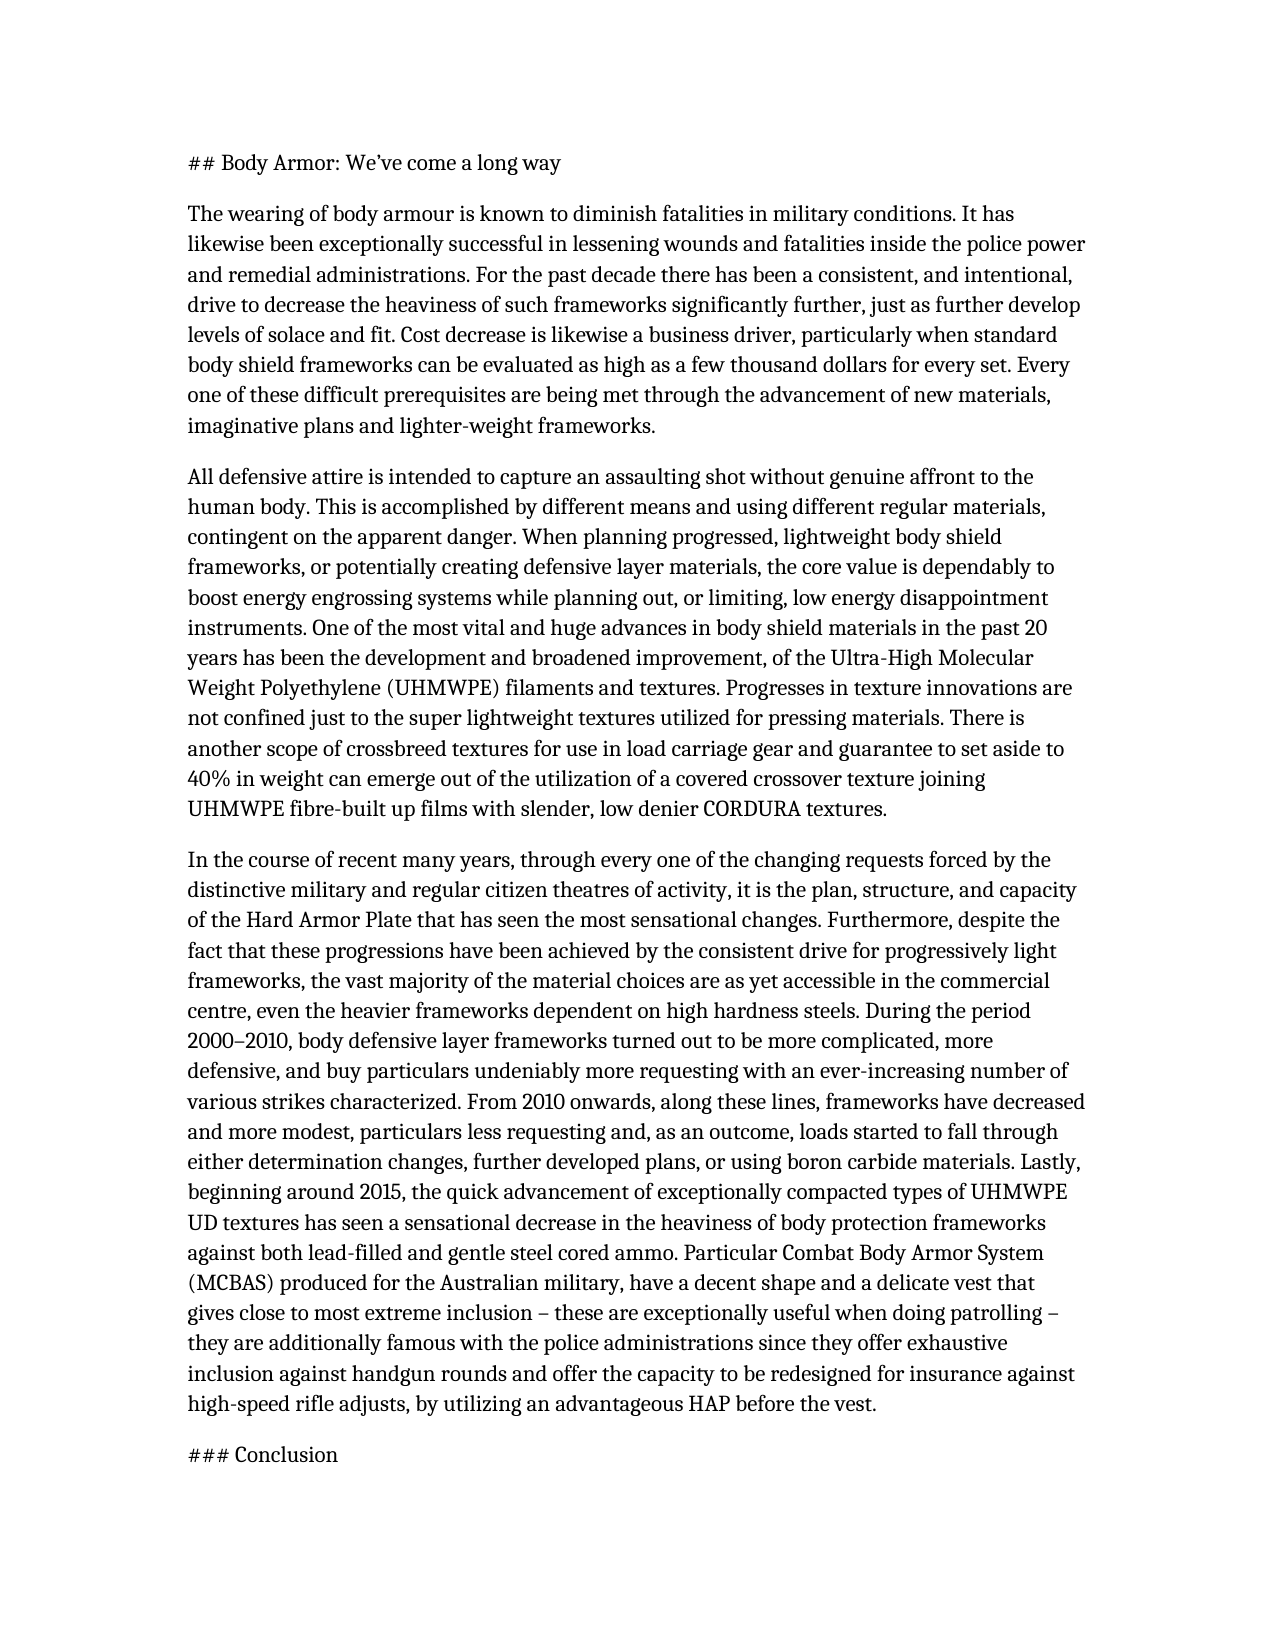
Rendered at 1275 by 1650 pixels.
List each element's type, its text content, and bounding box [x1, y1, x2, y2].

text The wearing of body armour is known to diminish fatalities in military conditions. It has likewise been exceptionally successful in lessening wounds and fatalities inside the police power and remedial administrations. For the past decade there has been a consistent, and intentional, drive to decrease the heaviness of such frameworks significantly further, just as further develop levels of solace and fit. Cost decrease is likewise a business driver, particularly when standard body shield frameworks can be evaluated as high as a few thousand dollars for every set. Every one of these difficult prerequisites are being met through the advancement of new materials, imaginative plans and lighter-weight frameworks. [187, 201, 1087, 439]
text ### Conclusion [187, 1442, 1087, 1468]
text All defensive attire is intended to capture an assaulting shot without genuine affront to the human body. This is accomplished by different means and using different regular materials, contingent on the apparent danger. When planning progressed, lightweight body shield frameworks, or potentially creating defensive layer materials, the core value is dependably to boost energy engrossing systems while planning out, or limiting, low energy disappointment instruments. One of the most vital and huge advances in body shield materials in the past 20 years has been the development and broadened improvement, of the Ultra-High Molecular Weight Polyethylene (UHMWPE) filaments and textures. Progresses in texture innovations are not confined just to the super lightweight textures utilized for pressing materials. There is another scope of crossbreed textures for use in load carriage gear and guarantee to set aside to 40% in weight can emerge out of the utilization of a covered crossover texture joining UHMWPE fibre-built up films with slender, low denier CORDURA textures. [187, 463, 1087, 822]
text In the course of recent many years, through every one of the changing requests forced by the distinctive military and regular citizen theatres of activity, it is the plan, structure, and capacity of the Hard Armor Plate that has seen the most sensational changes. Furthermore, despite the fact that these progressions have been achieved by the consistent drive for progressively light frameworks, the vast majority of the material choices are as yet accessible in the commercial centre, even the heavier frameworks dependent on high hardness steels. During the period 2000–2010, body defensive layer frameworks turned out to be more complicated, more defensive, and buy particulars undeniably more requesting with an ever-increasing number of various strikes characterized. From 2010 onwards, along these lines, frameworks have decreased and more modest, particulars less requesting and, as an outcome, loads started to fall through either determination changes, further developed plans, or using boron carbide materials. Lastly, beginning around 2015, the quick advancement of exceptionally compacted types of UHMWPE UD textures has seen a sensational decrease in the heaviness of body protection frameworks against both lead-filled and gentle steel cored ammo. Particular Combat Body Armor System (MCBAS) produced for the Australian military, have a decent shape and a delicate vest that gives close to most extreme inclusion – these are exceptionally useful when doing patrolling – they are additionally famous with the police administrations since they offer exhaustive inclusion against handgun rounds and offer the capacity to be redesigned for insurance against high-speed rifle adjusts, by utilizing an advantageous HAP before the vest. [187, 847, 1087, 1417]
text ## Body Armor: We’ve come a long way [187, 150, 1087, 176]
